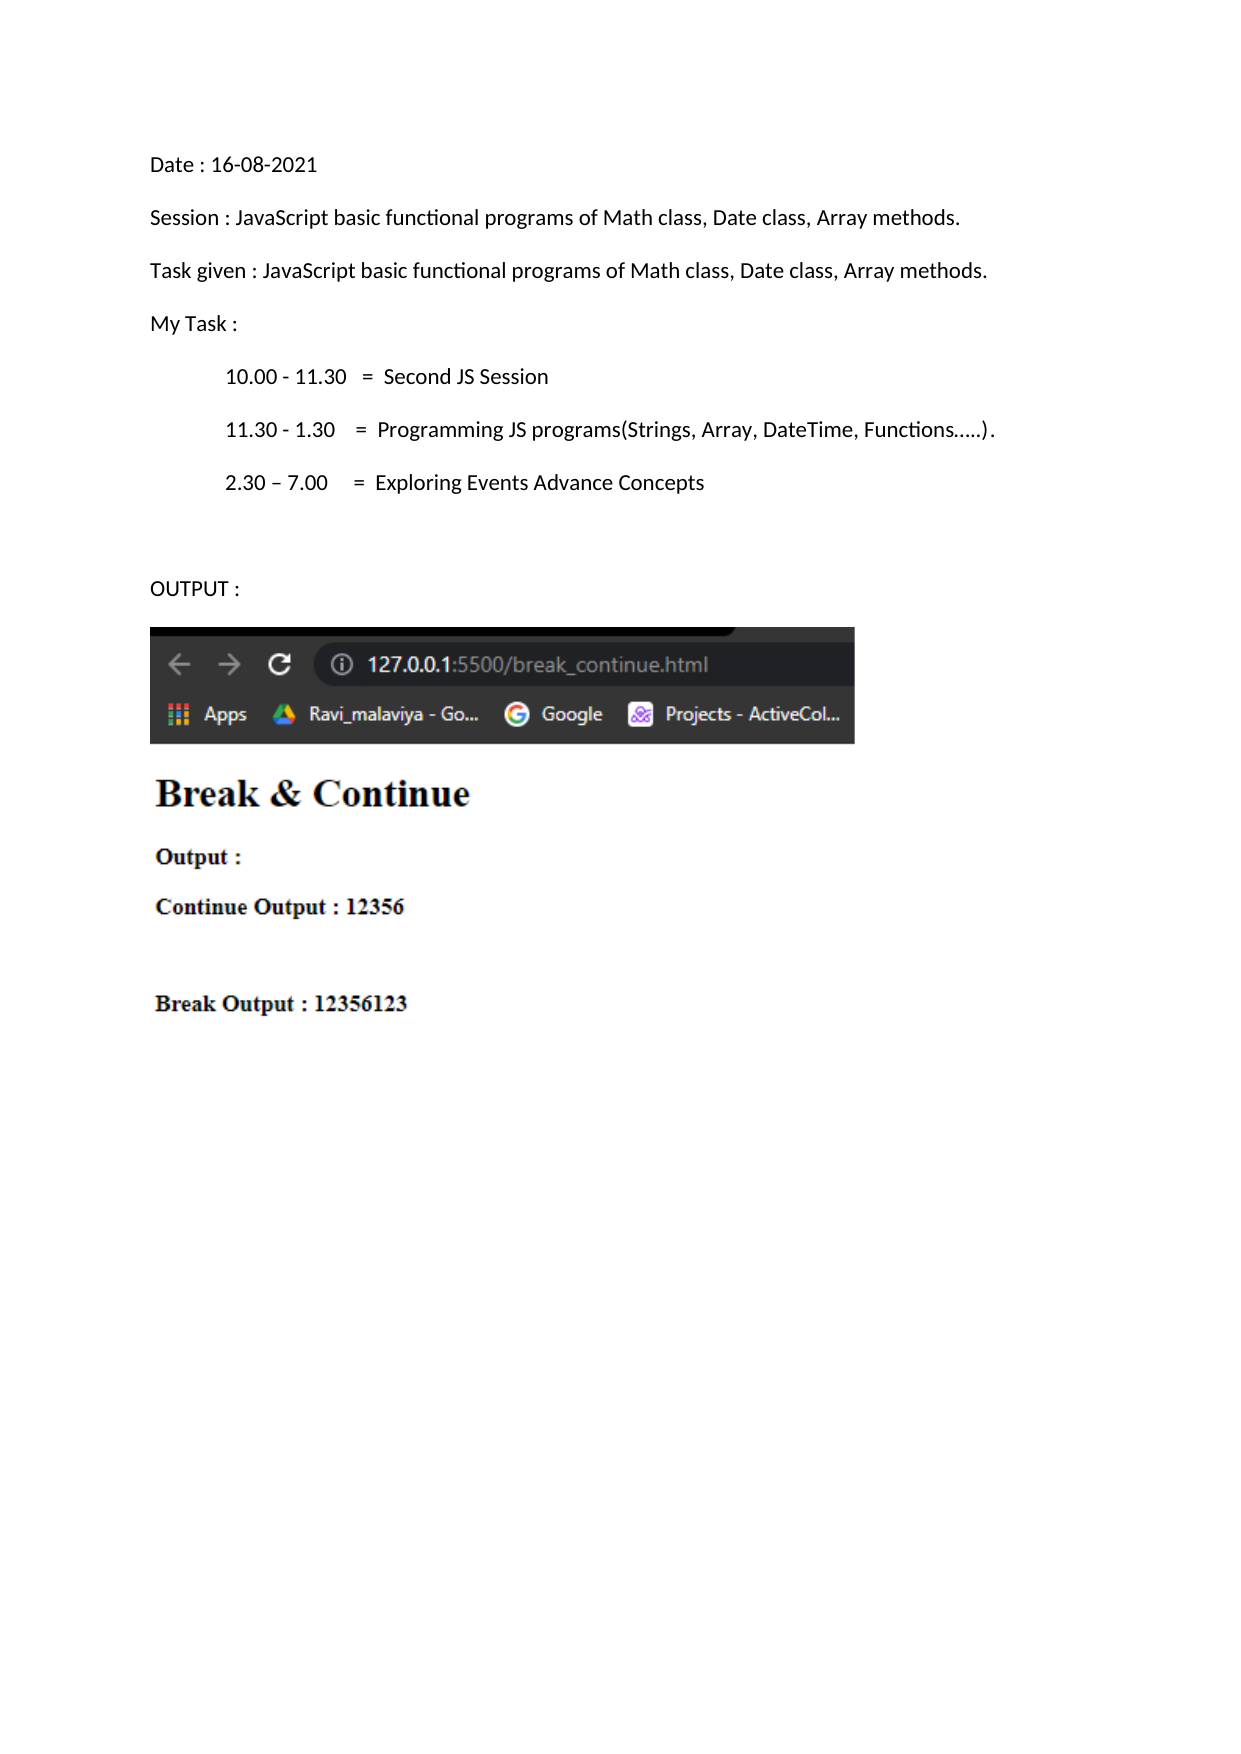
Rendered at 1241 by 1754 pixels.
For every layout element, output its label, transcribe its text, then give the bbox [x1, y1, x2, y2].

text 11.30 - 1.30 = Programming JS programs(Strings, Array, DateTime, Functions…..). [225, 415, 1090, 443]
picture [150, 627, 855, 1124]
text 2.30 – 7.00 = Exploring Events Advance Concepts [225, 468, 1090, 496]
text My Task : [150, 309, 1090, 337]
text Task given : JavaScript basic functional programs of Math class, Date class, Array methods. [150, 256, 1090, 284]
text OUTPUT : [150, 574, 1090, 602]
text Date : 16-08-2021 [150, 150, 1090, 178]
text 10.00 - 11.30 = Second JS Session [225, 362, 1090, 390]
text Session : JavaScript basic functional programs of Math class, Date class, Array methods. [150, 203, 1090, 231]
